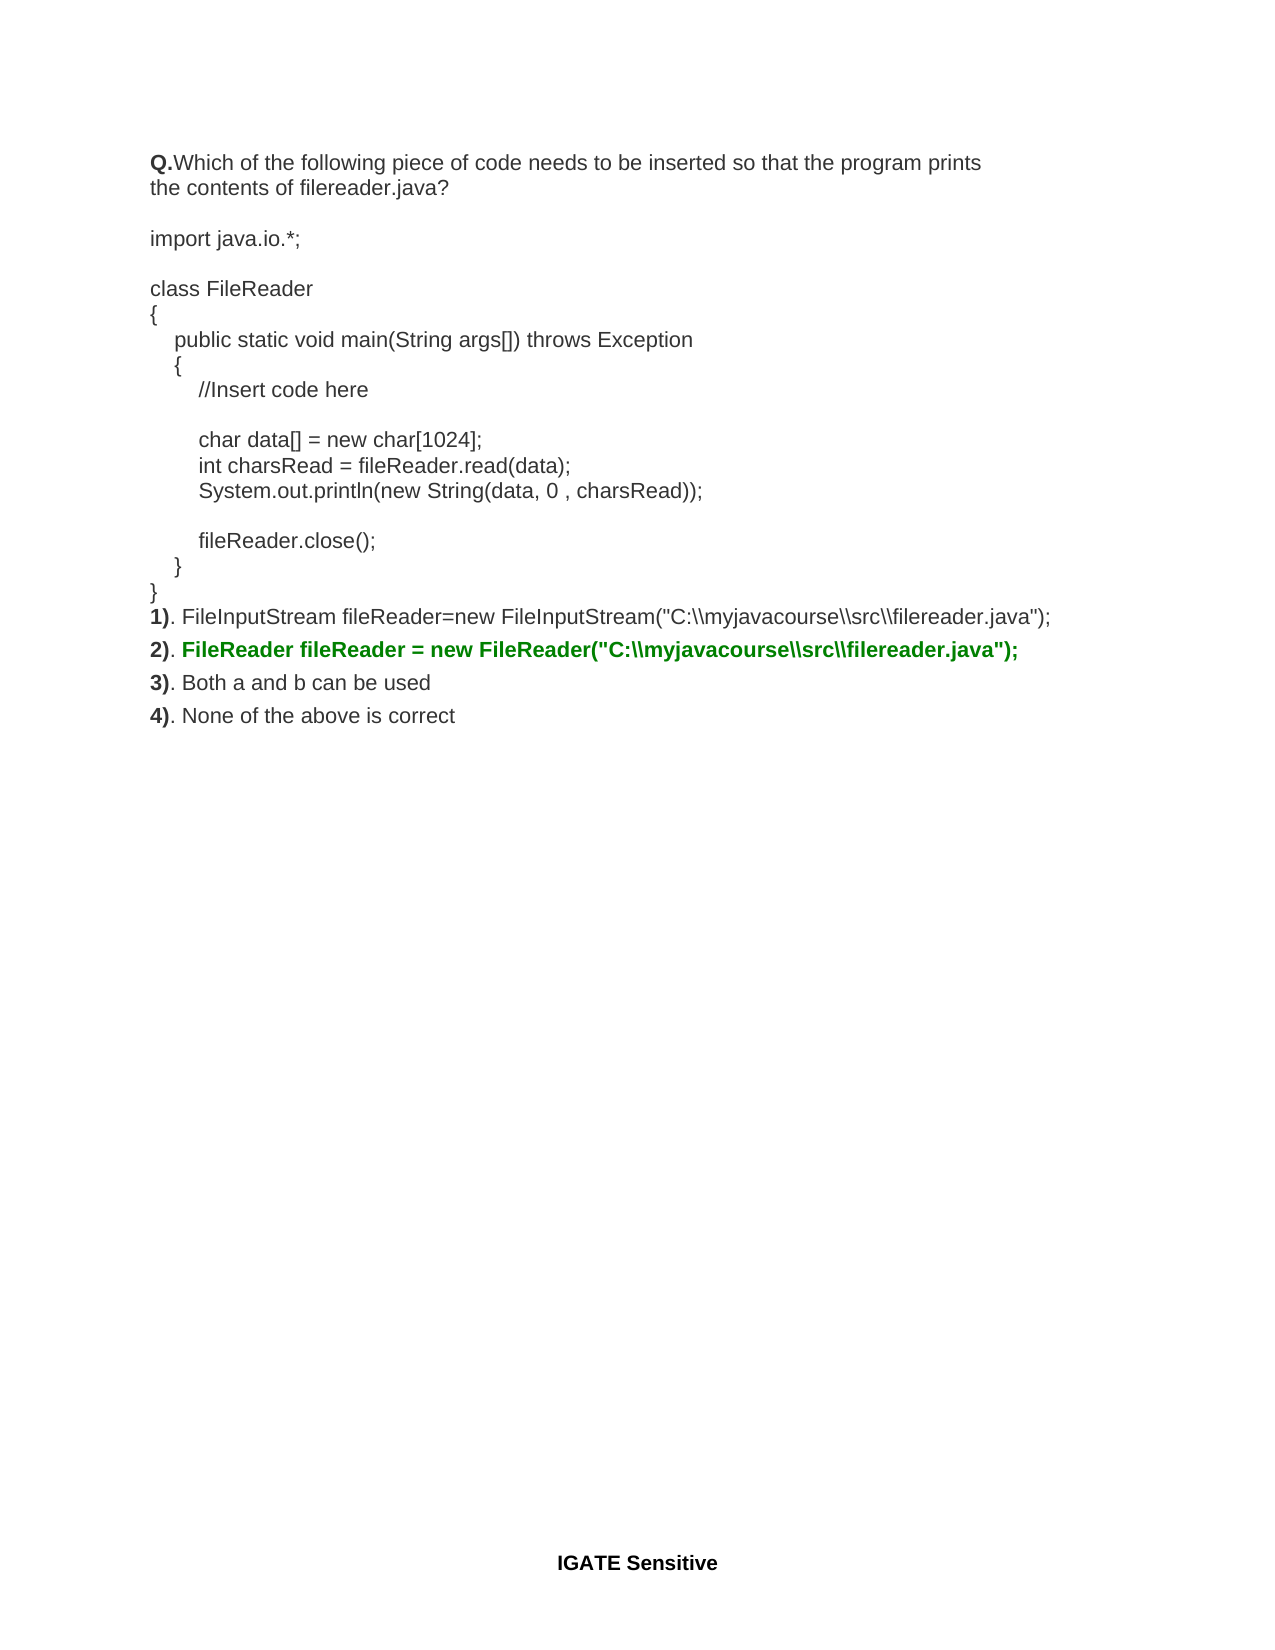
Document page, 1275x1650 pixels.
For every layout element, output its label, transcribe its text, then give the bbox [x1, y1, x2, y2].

text 3). Both a and b can be used [150, 670, 1125, 695]
text 2). FileReader fileReader = new FileReader("C:\\myjavacourse\\src\\filereader.java"); [150, 637, 1125, 662]
text 4). None of the above is correct [150, 703, 1125, 728]
text Q.Which of the following piece of code needs to be inserted so that the program prints the contents of filereader.java? import java.io.*; class FileReader { public static void main(String args[]) throws Exception { //Insert code here char data[] = new char[1024]; int charsRead = fileReader.read(data); System.out.println(new String(data, 0 , charsRead)); fileReader.close(); } } [150, 150, 1125, 604]
text 1). FileInputStream fileReader=new FileInputStream("C:\\myjavacourse\\src\\filereader.java"); [150, 604, 1125, 629]
